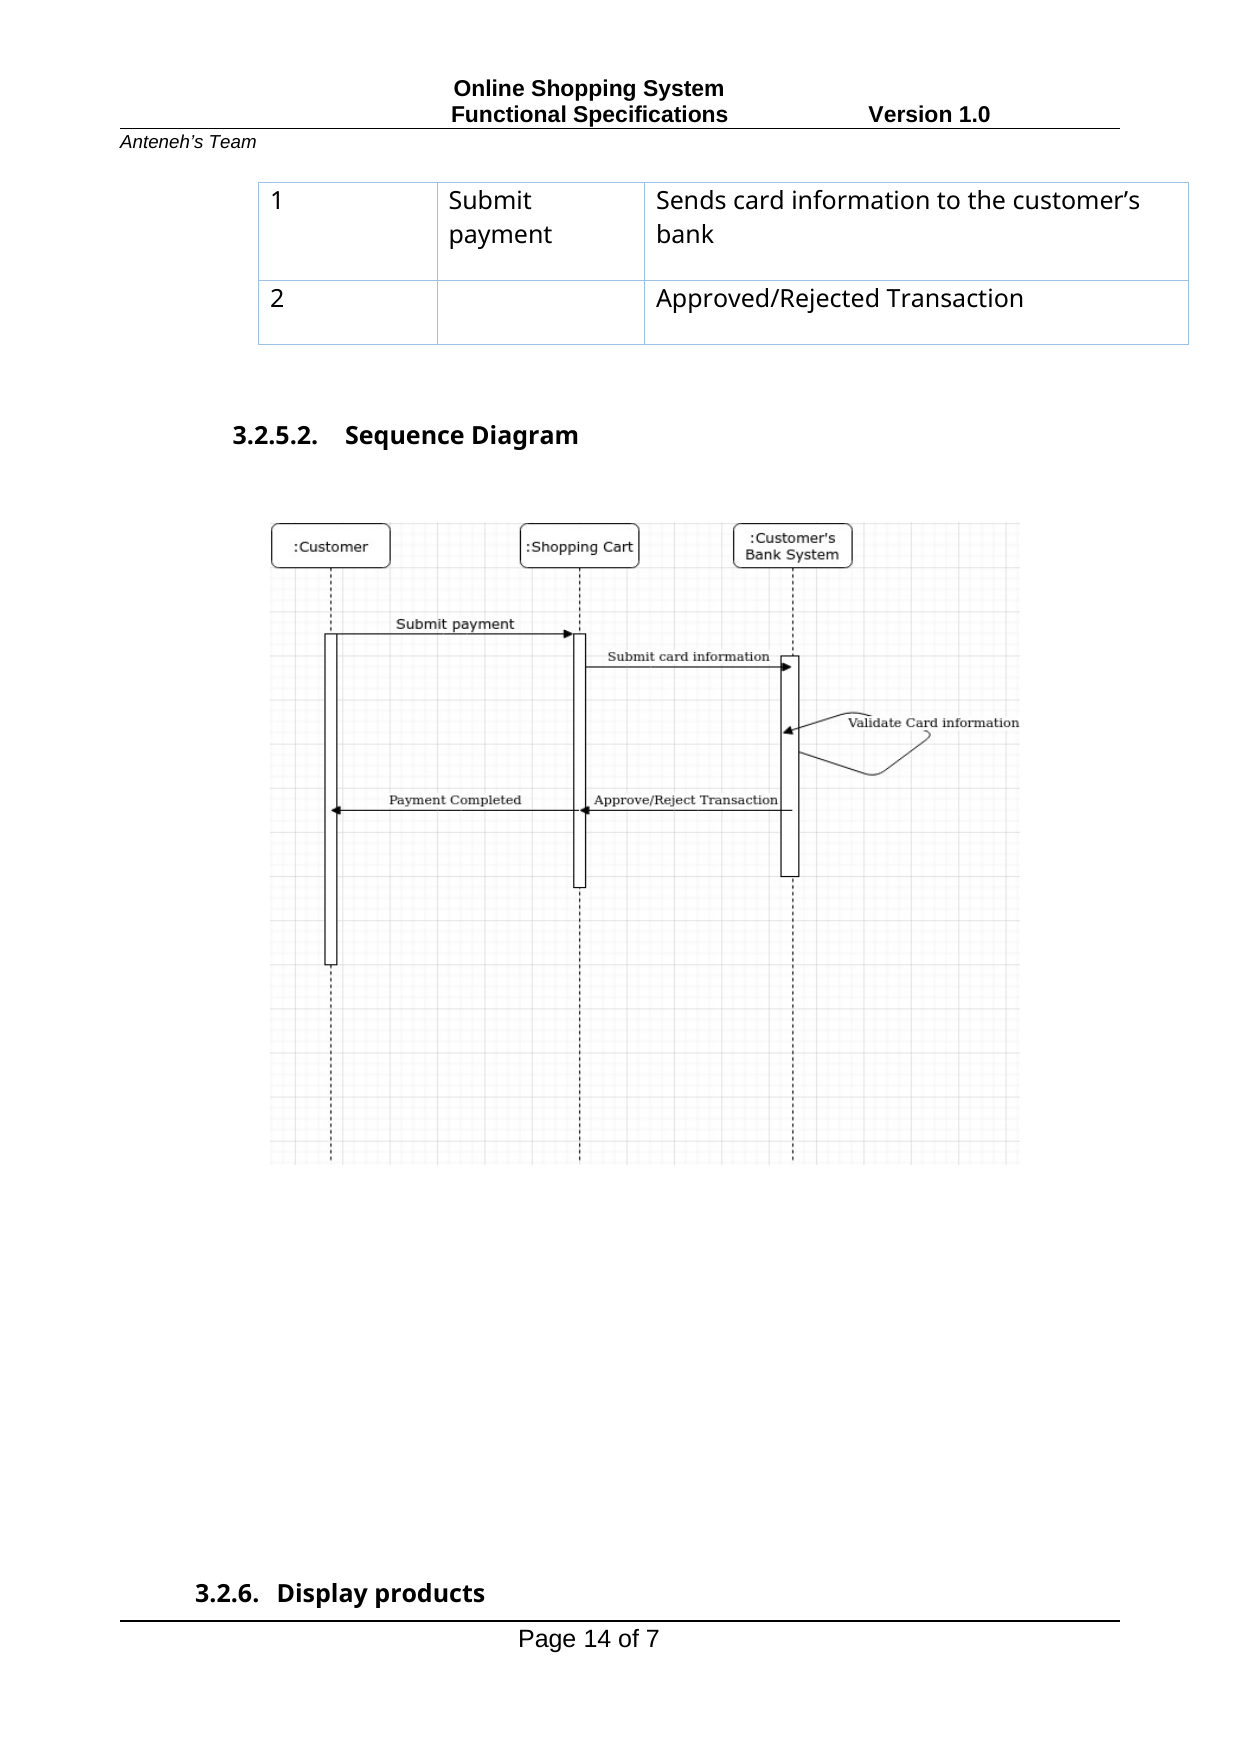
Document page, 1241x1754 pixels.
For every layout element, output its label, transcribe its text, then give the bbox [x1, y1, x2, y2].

list Sequence Diagram [232, 418, 1120, 452]
picture [270, 522, 1020, 1165]
table_cell [438, 281, 644, 343]
table_cell 2 [259, 281, 437, 343]
list Display products [195, 1575, 1120, 1609]
table_cell Submit payment [438, 183, 644, 279]
table_cell Approved/Rejected Transaction [645, 281, 1188, 343]
table_cell Sends card information to the customer’s bank [645, 183, 1188, 279]
table_cell 1 [259, 183, 437, 279]
